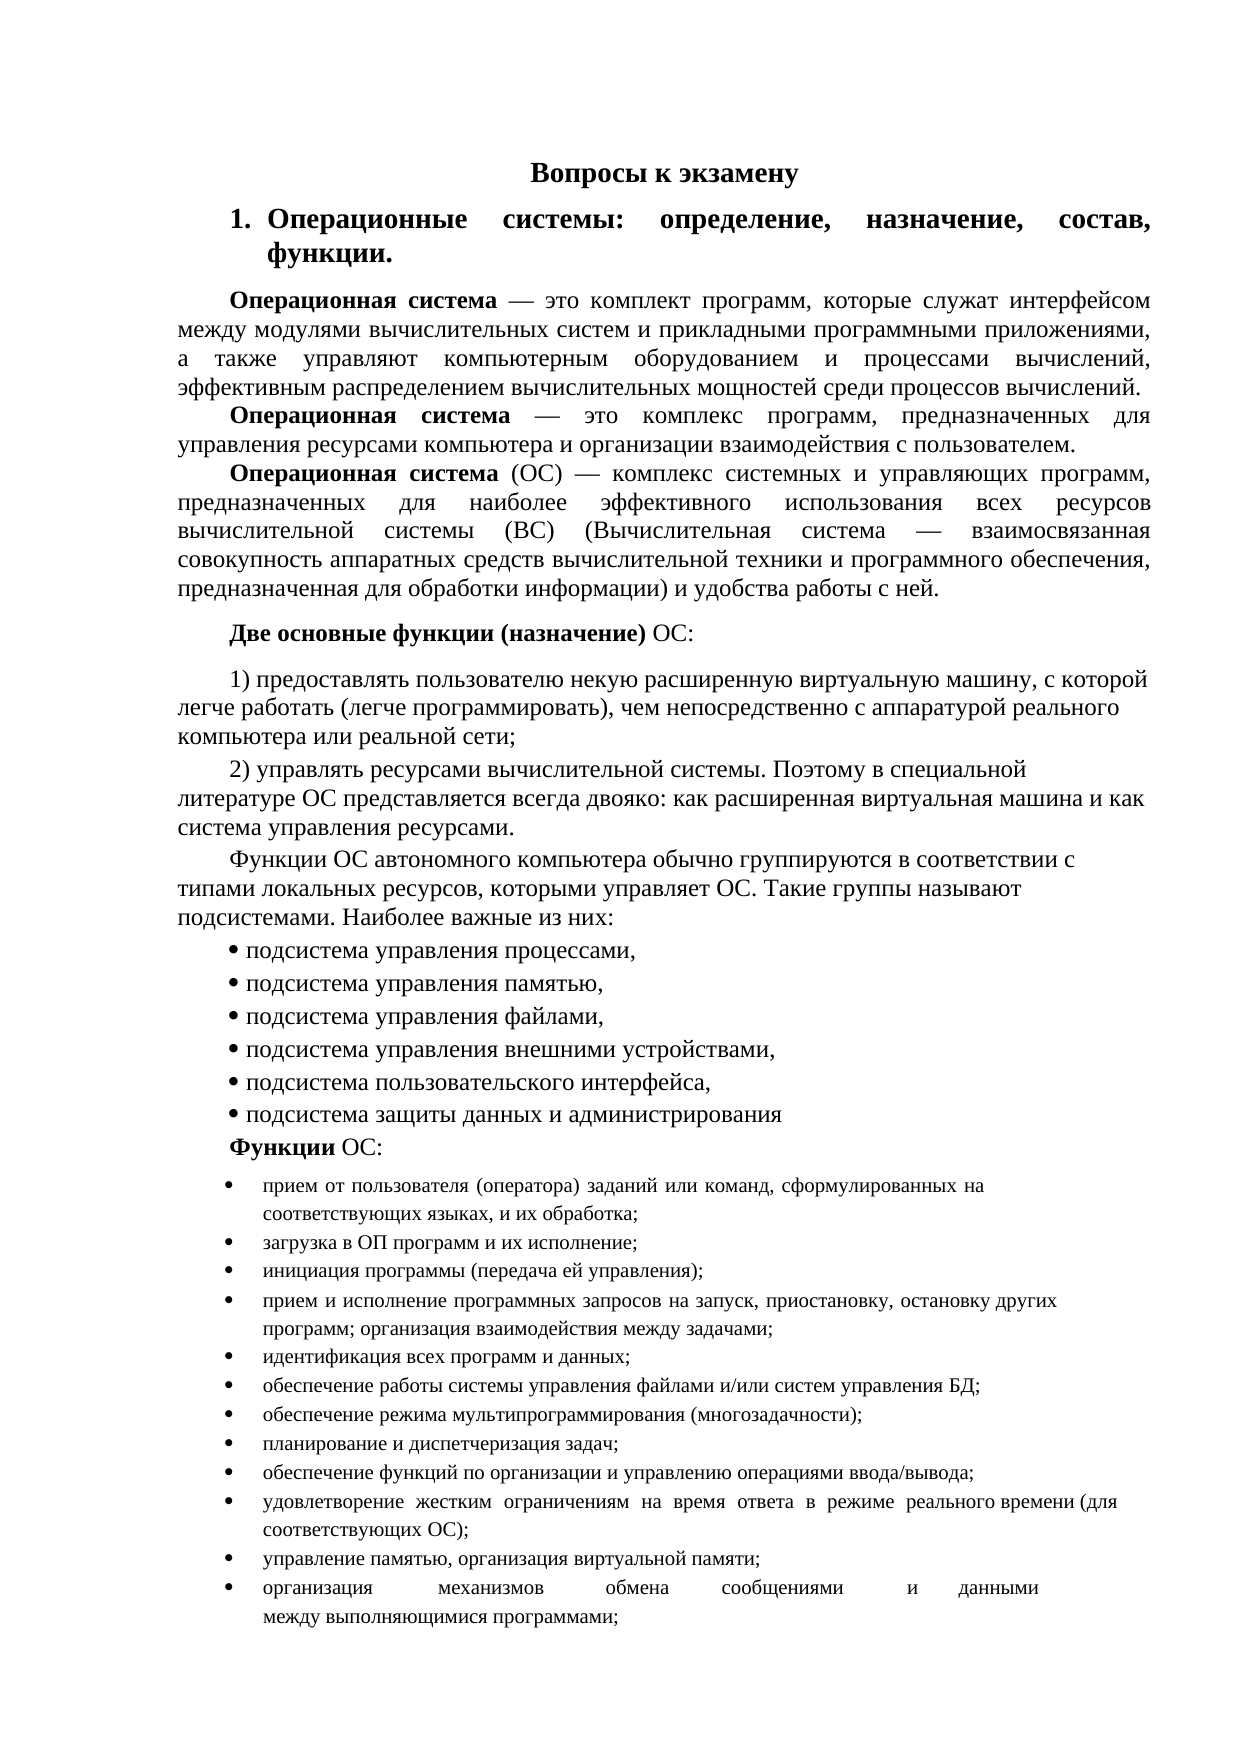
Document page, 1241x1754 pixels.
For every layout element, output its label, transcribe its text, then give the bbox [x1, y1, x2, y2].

text Операционная система — это комплекс программ, предназначенных для управления ресурсами компьютера и организации взаимодействия с пользователем. [177, 400, 1152, 458]
list удовлетворение жестким ограничениям на время ответа в режиме реального времени (для соответствующих ОС); [225, 1489, 1140, 1541]
list обеспечение функций по организации и управлению операциями ввода/вывода; [225, 1460, 1152, 1484]
text подсистема управления памятью, [177, 968, 1152, 997]
list прием и исполнение программных запросов на запуск, приостановку, остановку других программ; организация взаимодействия между задачами; [225, 1287, 1139, 1340]
list загрузка в ОП программ и их исполнение; [225, 1230, 1152, 1254]
text Две основные функции (назначение) ОС: [177, 618, 1152, 647]
list планирование и диспетчеризация задач; [225, 1431, 1152, 1455]
text Операционная система (ОС) — комплекс системных и управляющих программ, предназначенных для наиболее эффективного использования всех ресурсов вычислительной системы (ВС) (Вычислительная система — взаимосвязанная совокупность аппаратных средств вычислительной техники и программного обеспечения, предназначенная для обработки информации) и удобства работы с ней. [177, 458, 1152, 602]
list обеспечение режима мультипрограммирования (многозадачности); [225, 1402, 1152, 1426]
text Операционная система — это комплект программ, которые служат интерфейсом между модулями вычислительных систем и прикладными программными приложениями, а также управляют компьютерным оборудованием и процессами вычислений, эффективным распределением вычислительных мощностей среди процессов вычислений. [177, 285, 1152, 400]
text подсистема пользовательского интерфейса, [177, 1067, 1152, 1095]
list организация механизмов обмена сообщениями и данными между выполняющимися программами; [225, 1575, 1140, 1628]
text 2) управлять ресурсами вычислительной системы. Поэтому в специальной литературе ОС представляется всегда двояко: как расширенная виртуальная машина и как система управления ресурсами. [177, 754, 1152, 840]
list инициация программы (передача ей управления); [225, 1258, 1152, 1282]
text подсистема защиты данных и администрирования [177, 1099, 1152, 1128]
text Функции ОС автономного компьютера обычно группируются в соответствии с типами локальных ресурсов, которыми управляет ОС. Такие группы называют подсистемами. Наиболее важные из них: [177, 844, 1152, 931]
text подсистема управления внешними устройствами, [177, 1034, 1152, 1062]
list идентификация всех программ и данных; [225, 1344, 1152, 1368]
text Функции ОС: [177, 1132, 1152, 1161]
list прием от пользователя (оператора) заданий или команд, сформулированных на соответствующих языках, и их обработка; [225, 1173, 1139, 1225]
text Вопросы к экзамену [177, 156, 1152, 189]
text 1) предоставлять пользователю некую расширенную виртуальную машину, с которой легче работать (легче программировать), чем непосредственно с аппаратурой реального компьютера или реальной сети; [177, 664, 1152, 750]
list обеспечение работы системы управления файлами и/или систем управления БД; [225, 1373, 1152, 1397]
text подсистема управления файлами, [177, 1001, 1152, 1029]
text подсистема управления процессами, [177, 935, 1152, 964]
list Операционные системы: определение, назначение, состав, функции. [229, 202, 1152, 269]
list управление памятью, организация виртуальной памяти; [225, 1546, 1152, 1570]
